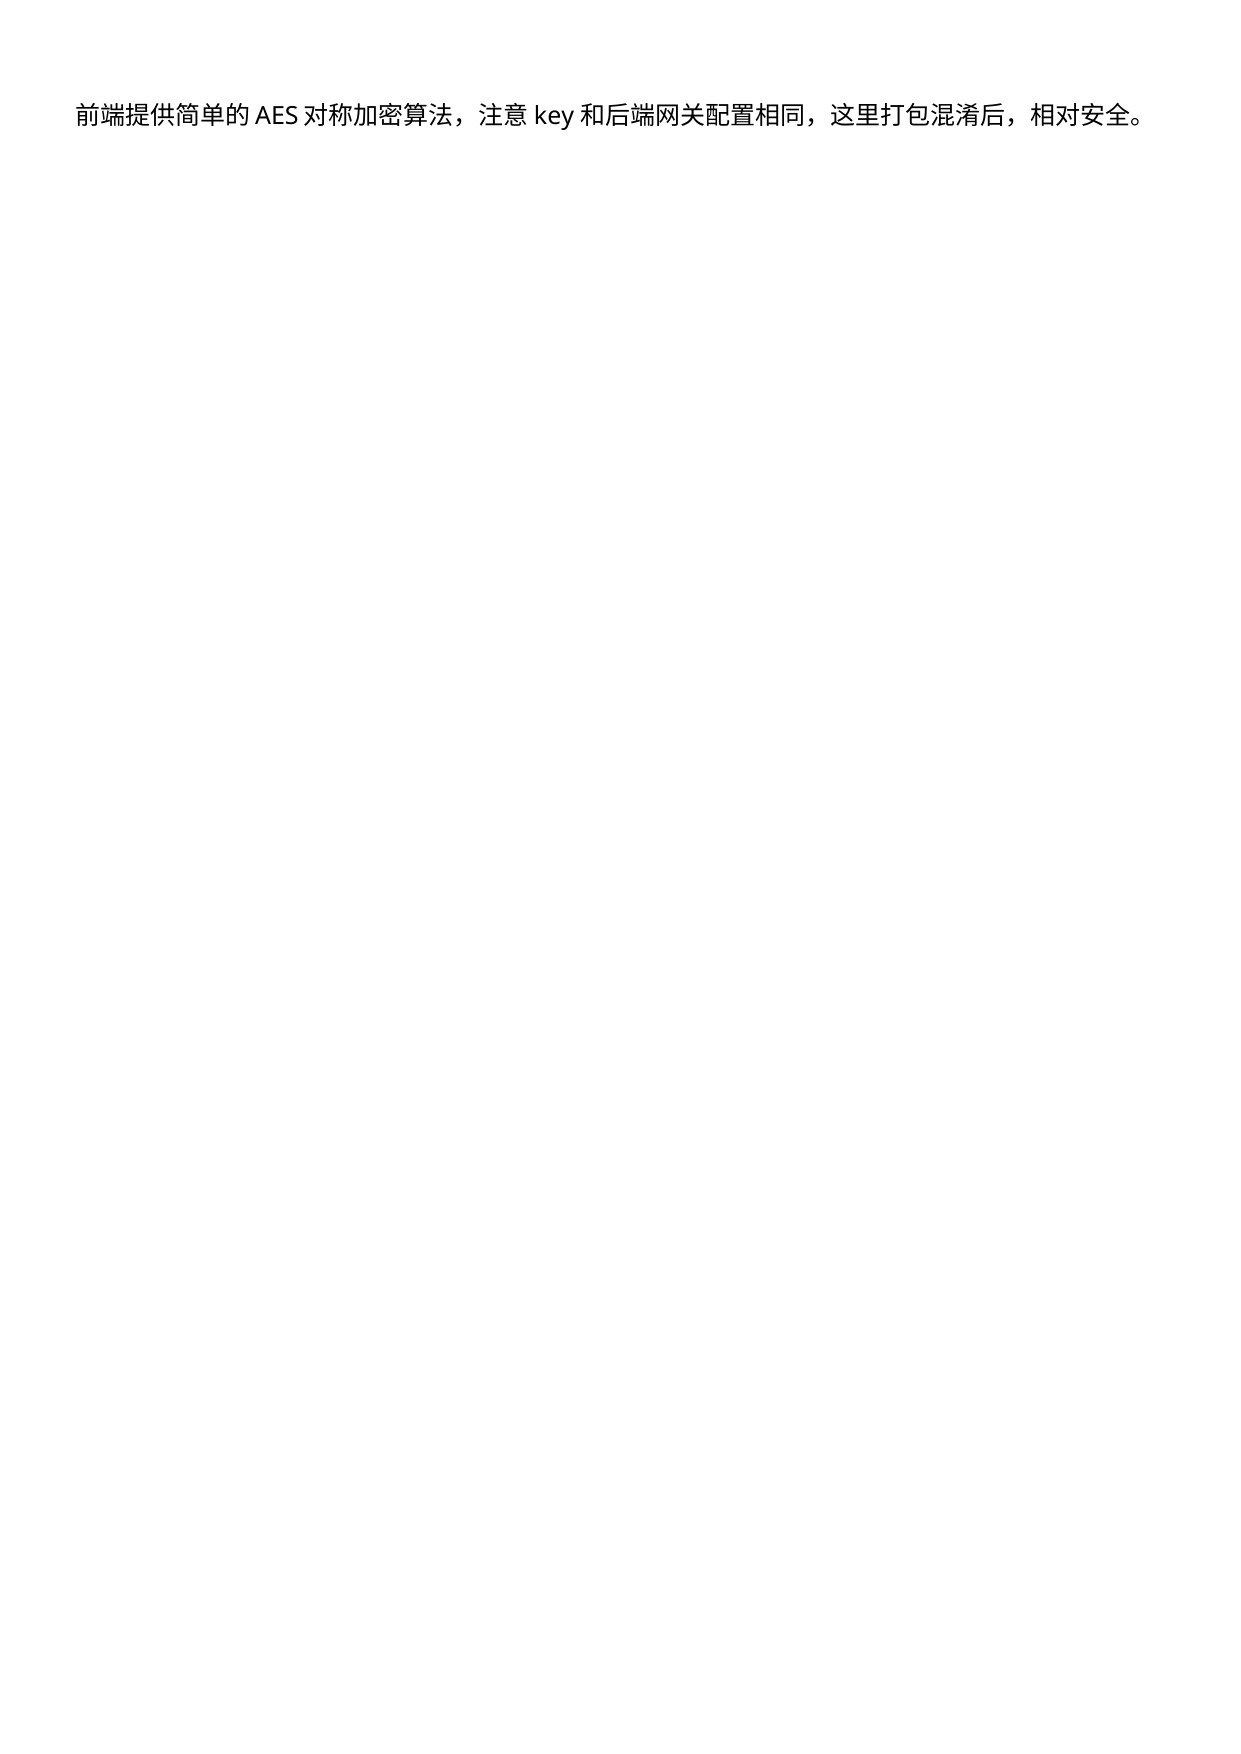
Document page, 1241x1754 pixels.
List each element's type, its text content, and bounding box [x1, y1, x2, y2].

text 前端提供简单的AES对称加密算法，注意key 和后端网关配置相同，这里打包混淆后，相对安全。 [75, 81, 1165, 146]
